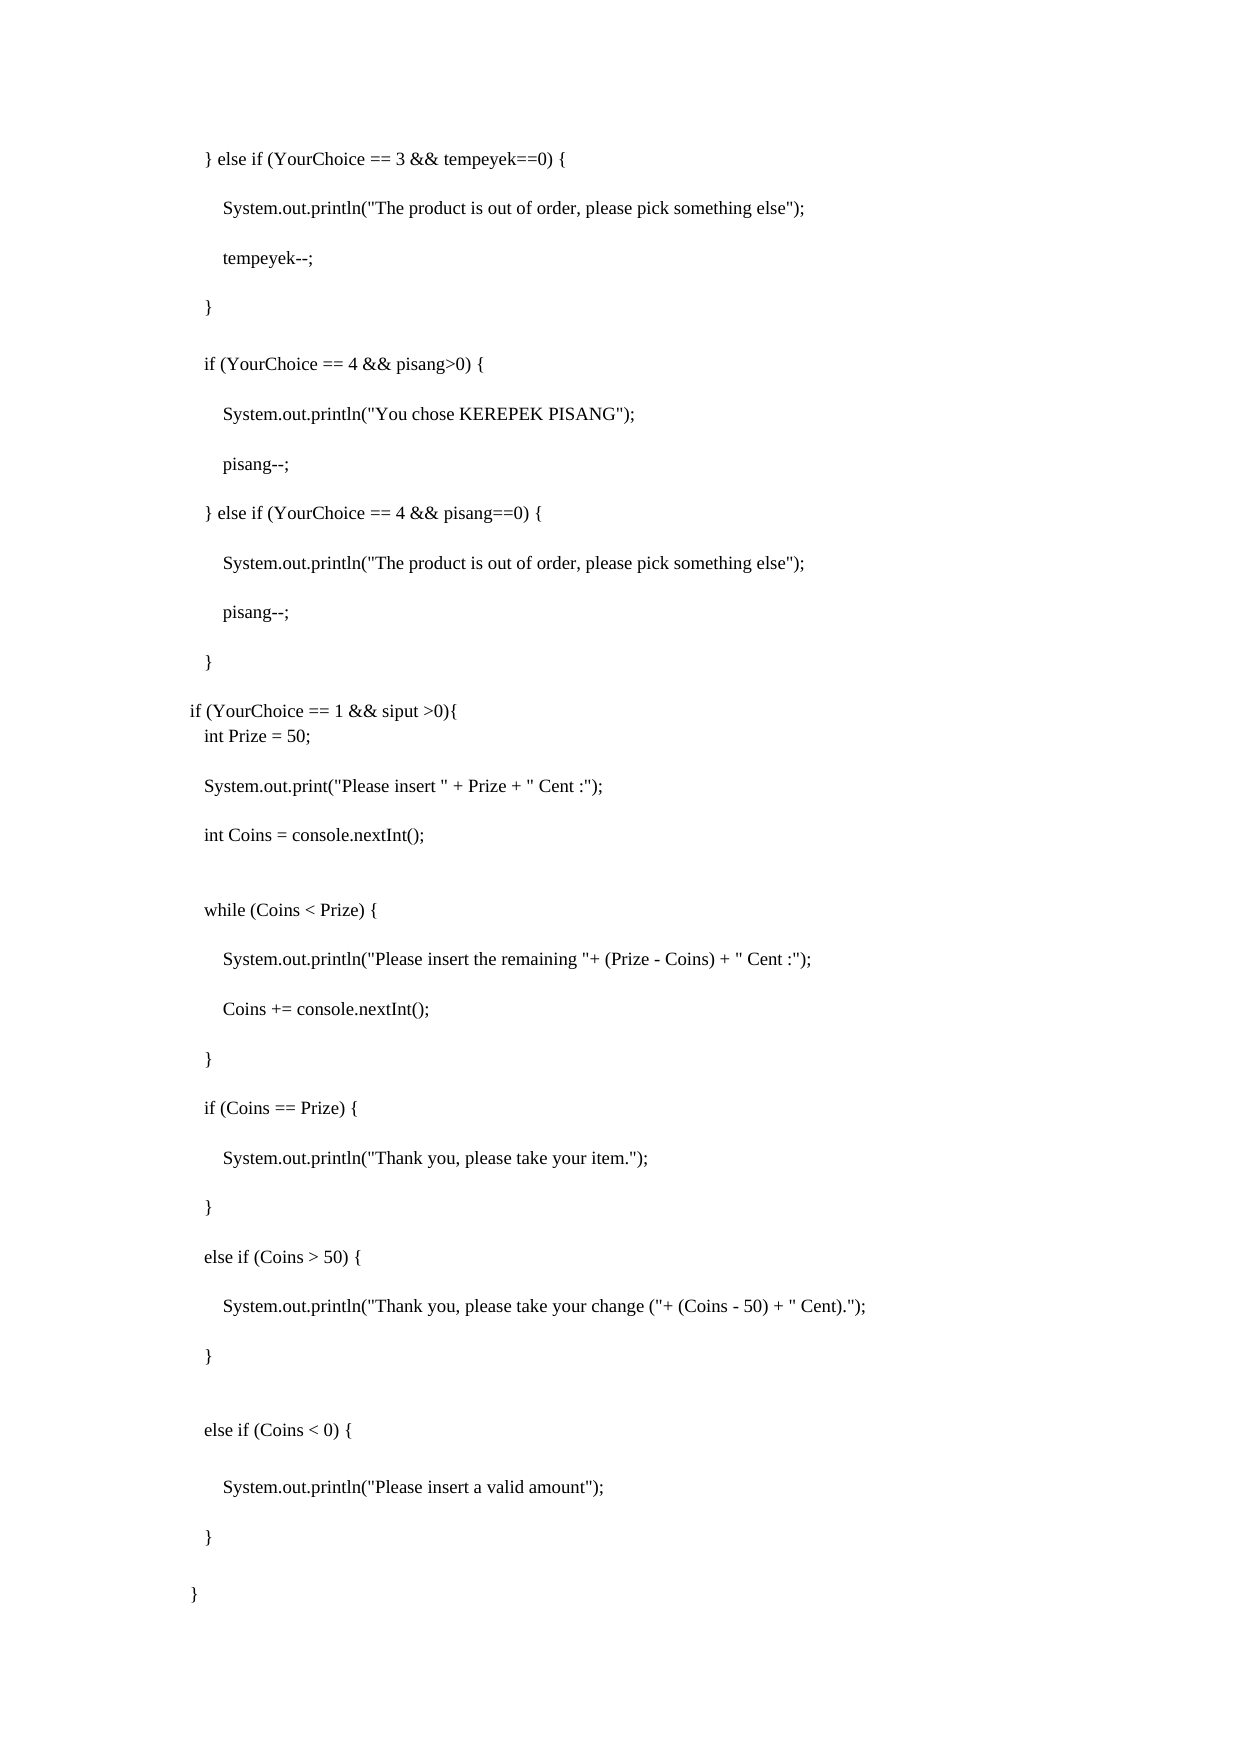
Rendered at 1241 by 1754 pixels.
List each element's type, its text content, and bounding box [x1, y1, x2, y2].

text } else if (YourChoice == 4 && pisang==0) { [148, 502, 1093, 524]
text pisang--; [148, 601, 1093, 623]
text } [148, 1345, 1093, 1367]
text Coins += console.nextInt(); [148, 998, 1093, 1019]
text else if (Coins < 0) { [148, 1419, 1093, 1441]
text } else if (YourChoice == 3 && tempeyek==0) { [148, 148, 1093, 169]
text System.out.println("You chose KEREPEK PISANG"); [148, 403, 1093, 424]
text } [148, 1583, 1093, 1604]
text } [148, 1526, 1093, 1547]
text if (Coins == Prize) { [148, 1097, 1093, 1119]
text } [148, 1196, 1093, 1218]
text while (Coins < Prize) { [148, 899, 1093, 920]
text System.out.println("Please insert a valid amount"); [148, 1476, 1093, 1498]
text System.out.println("Thank you, please take your change ("+ (Coins - 50) + " Cent)."); [148, 1295, 1093, 1317]
text System.out.println("Please insert the remaining "+ (Prize - Coins) + " Cent :"); [148, 948, 1093, 970]
text } [148, 1047, 1093, 1069]
text int Prize = 50; [148, 725, 1093, 747]
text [148, 197, 1093, 219]
text System.out.println("The product is out of order, please pick something else"); [148, 552, 1093, 573]
text if (YourChoice == 4 && pisang>0) { [148, 353, 1093, 375]
text pisang--; [148, 452, 1093, 474]
text if (YourChoice == 1 && siput >0){ [148, 700, 1093, 722]
text } [148, 651, 1093, 672]
text System.out.println("Thank you, please take your item."); [148, 1147, 1093, 1168]
text tempeyek--; [148, 247, 1093, 268]
text int Coins = console.nextInt(); [148, 824, 1093, 846]
text } [148, 296, 1093, 318]
text System.out.print("Please insert " + Prize + " Cent :"); [148, 775, 1093, 796]
text else if (Coins > 50) { [148, 1246, 1093, 1267]
